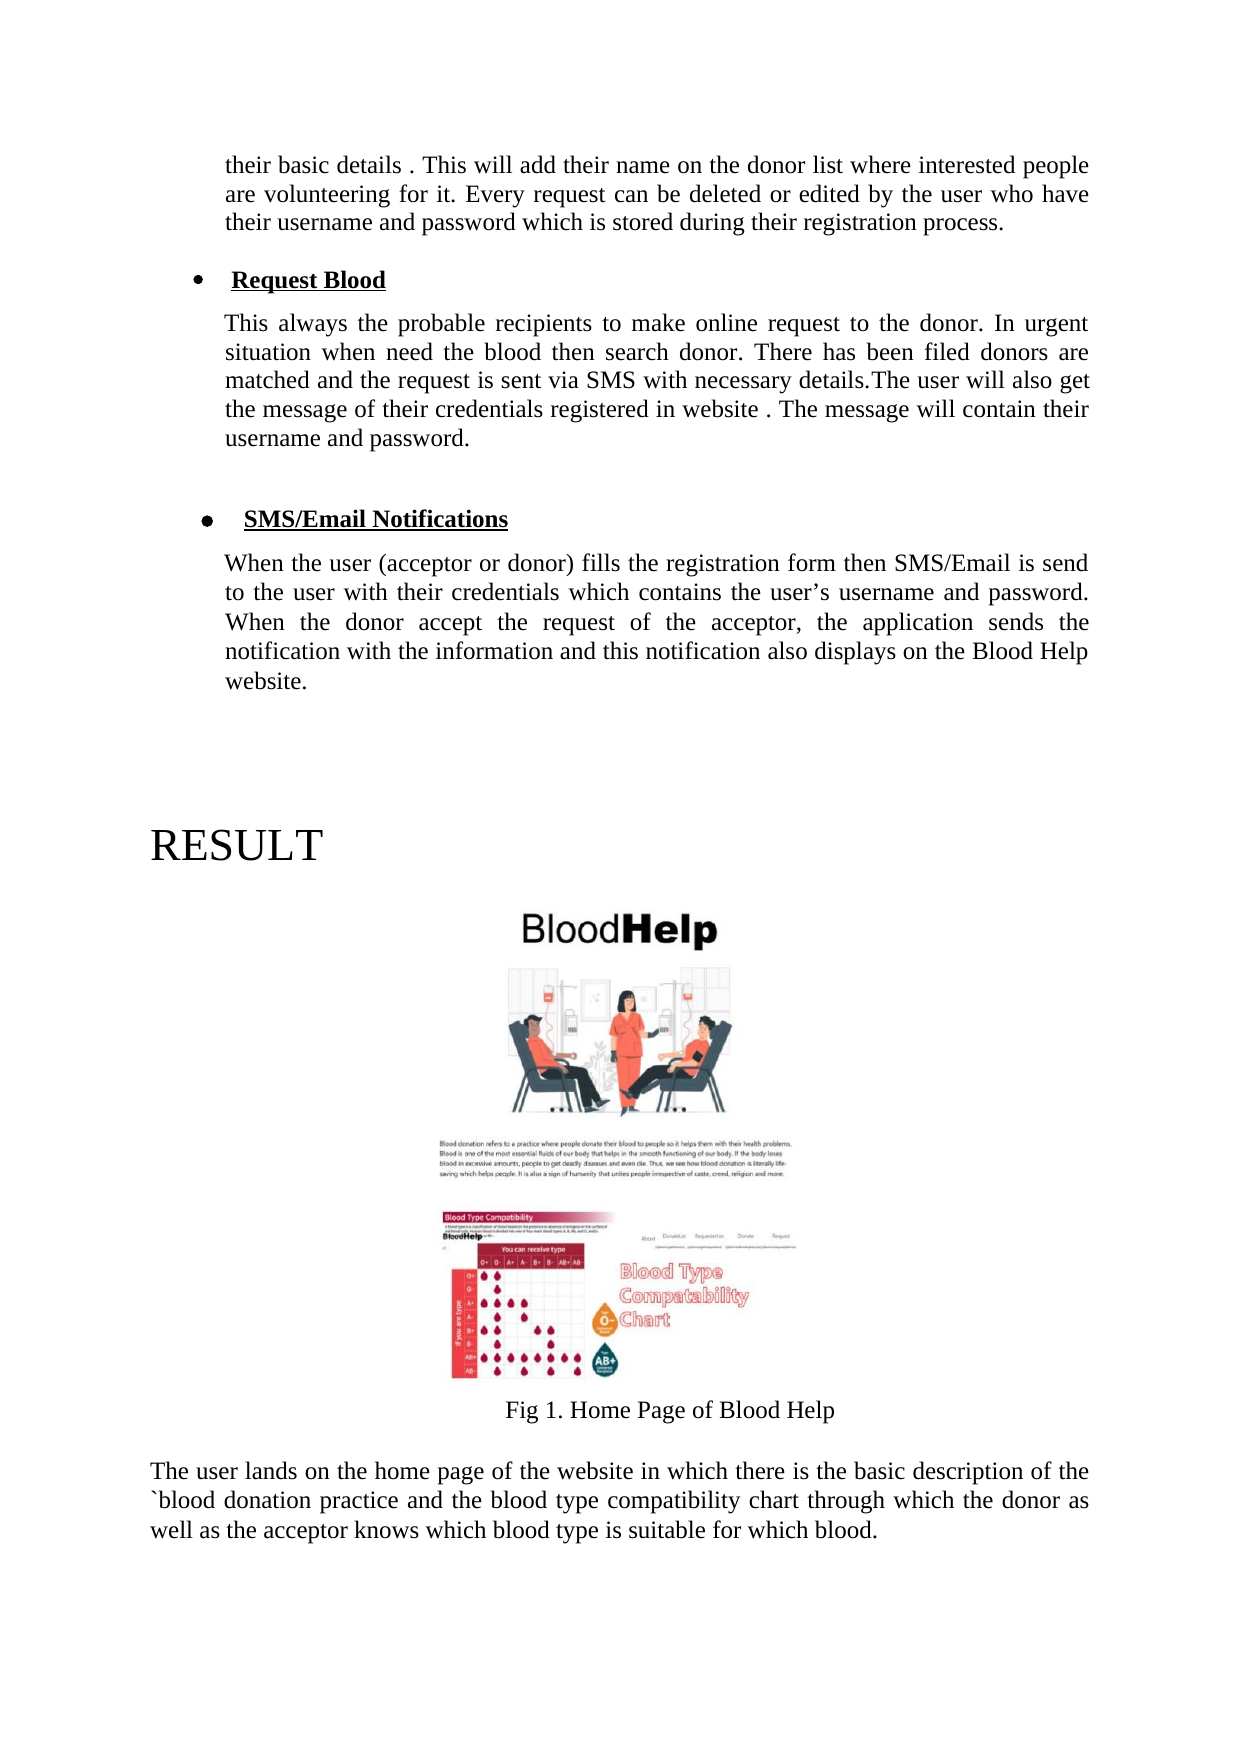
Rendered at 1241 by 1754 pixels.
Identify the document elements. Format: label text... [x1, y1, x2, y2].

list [224, 150, 1090, 236]
list This always the probable recipients to make online request to the donor. In urgent situation when need the blood then search donor. There has been filed donors are matched and the request is sent via SMS with necessary details.The user will also get the message of their credentials registered in website . The message will contain their username and password. [224, 308, 1090, 452]
list The user lands on the home page of the website in which there is the basic description of the `blood donation practice and the blood type compatibility chart through which the donor as well as the acceptor knows which blood type is suitable for which blood. [150, 1456, 1090, 1544]
picture [413, 890, 827, 1393]
text Fig 1. Home Page of Blood Help [150, 1395, 1090, 1424]
list Request Blood [194, 265, 1090, 294]
list SMS/Email Notifications [200, 504, 1090, 533]
text RESULT [150, 817, 1090, 870]
list When the user (acceptor or donor) fills the registration form then SMS/Email is send to the user with their credentials which contains the user’s username and password. When the donor accept the request of the acceptor, the application sends the notification with the information and this notification also displays on the Blood Help website. [224, 548, 1090, 695]
